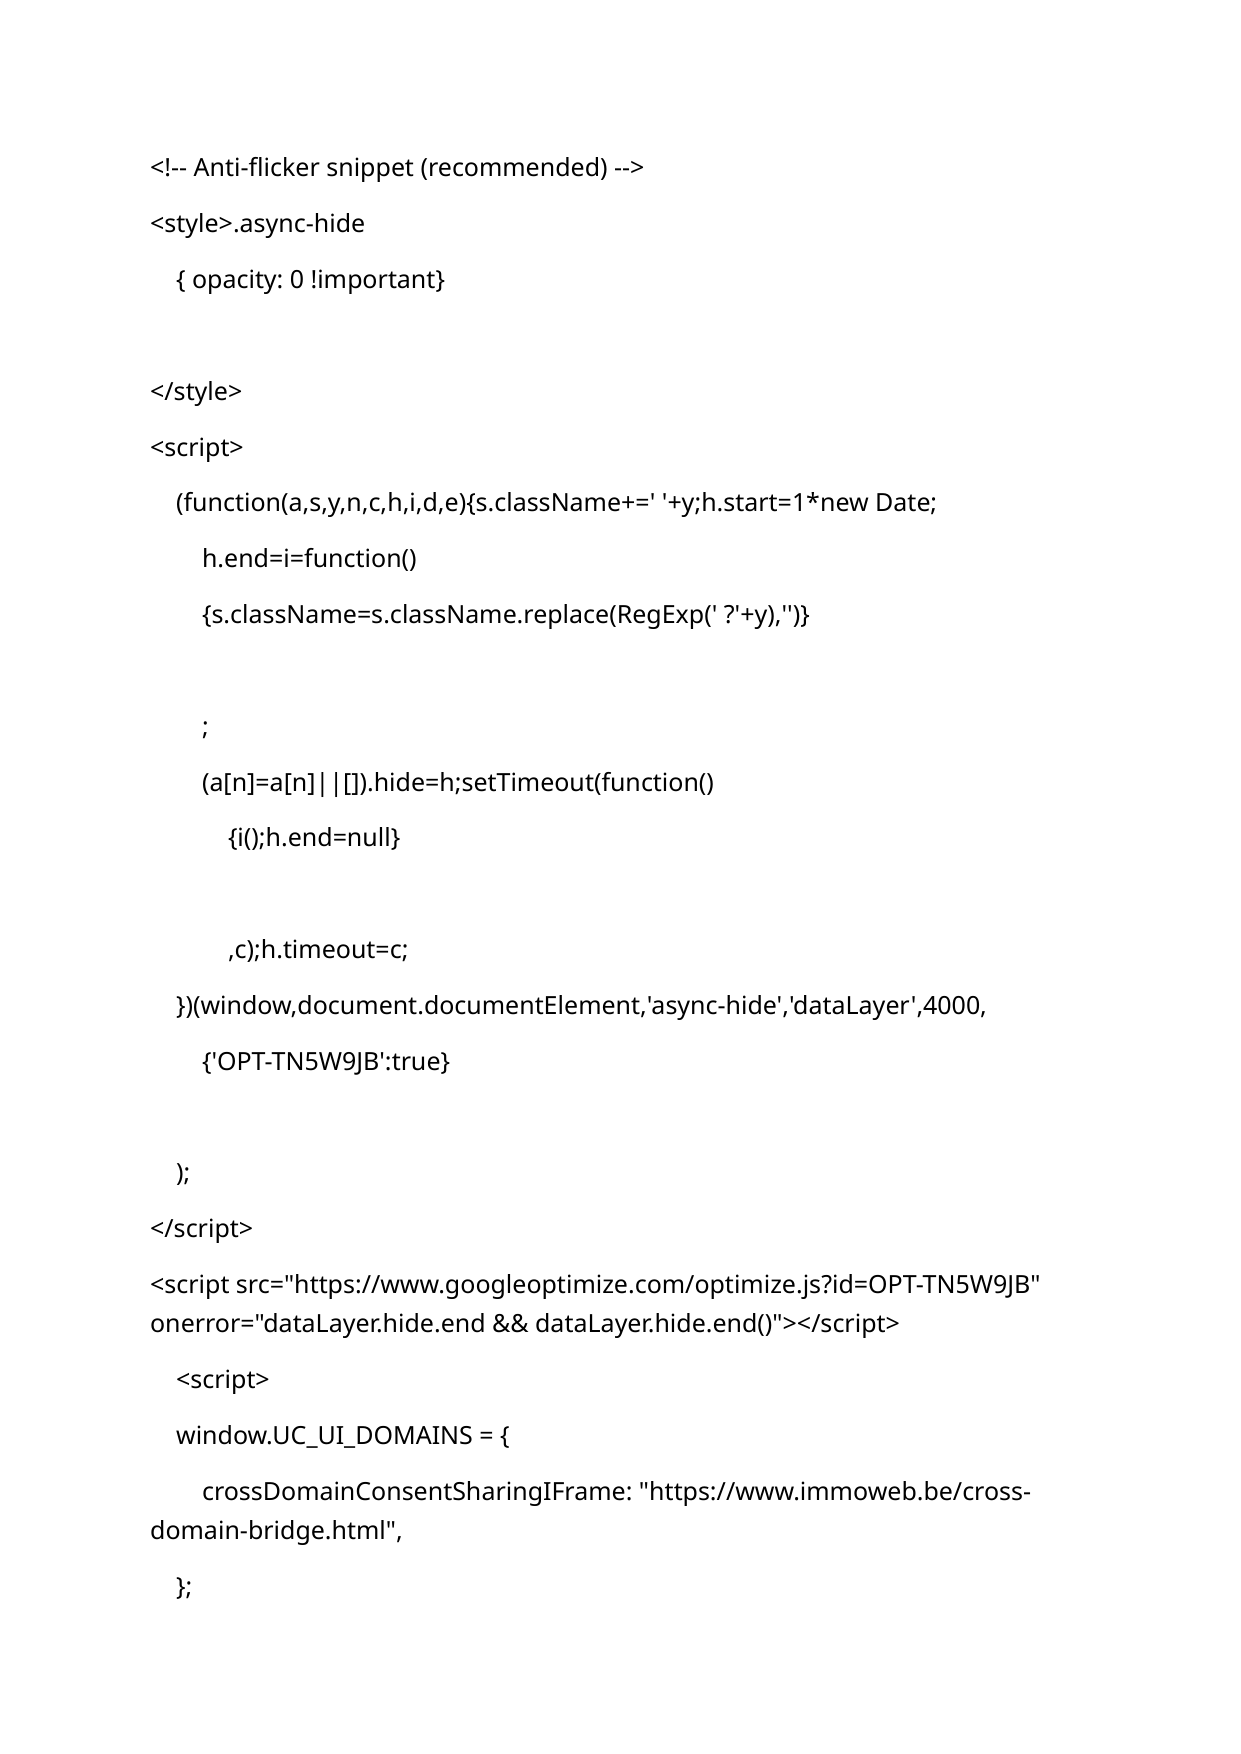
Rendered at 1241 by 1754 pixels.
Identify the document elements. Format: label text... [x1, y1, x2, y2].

text ; [150, 708, 1090, 742]
text <!-- Anti-flicker snippet (recommended) --> [150, 150, 1090, 184]
text { opacity: 0 !important} [150, 262, 1090, 296]
text (function(a,s,y,n,c,h,i,d,e){s.className+=' '+y;h.start=1*new Date; [150, 485, 1090, 519]
text h.end=i=function() [150, 541, 1090, 575]
text }; [150, 1568, 1090, 1602]
text })(window,document.documentElement,'async-hide','dataLayer',4000, [150, 987, 1090, 1022]
text {'OPT-TN5W9JB':true} [150, 1043, 1090, 1077]
text <script> [150, 429, 1090, 463]
text </style> [150, 373, 1090, 407]
text window.UC_UI_DOMAINS = { [150, 1417, 1090, 1452]
text <script> [150, 1362, 1090, 1396]
text {s.className=s.className.replace(RegExp(' ?'+y),'')} [150, 597, 1090, 631]
text (a[n]=a[n]||[]).hide=h;setTimeout(function() [150, 764, 1090, 798]
text ); [150, 1155, 1090, 1189]
text <style>.async-hide [150, 206, 1090, 240]
text ,c);h.timeout=c; [150, 932, 1090, 966]
text </script> [150, 1211, 1090, 1245]
text crossDomainConsentSharingIFrame: "https://www.immoweb.be/cross-domain-bridge.html", [150, 1473, 1090, 1547]
text {i();h.end=null} [150, 820, 1090, 854]
text <script src="https://www.googleoptimize.com/optimize.js?id=OPT-TN5W9JB" onerror="dataLayer.hide.end && dataLayer.hide.end()"></script> [150, 1267, 1090, 1340]
